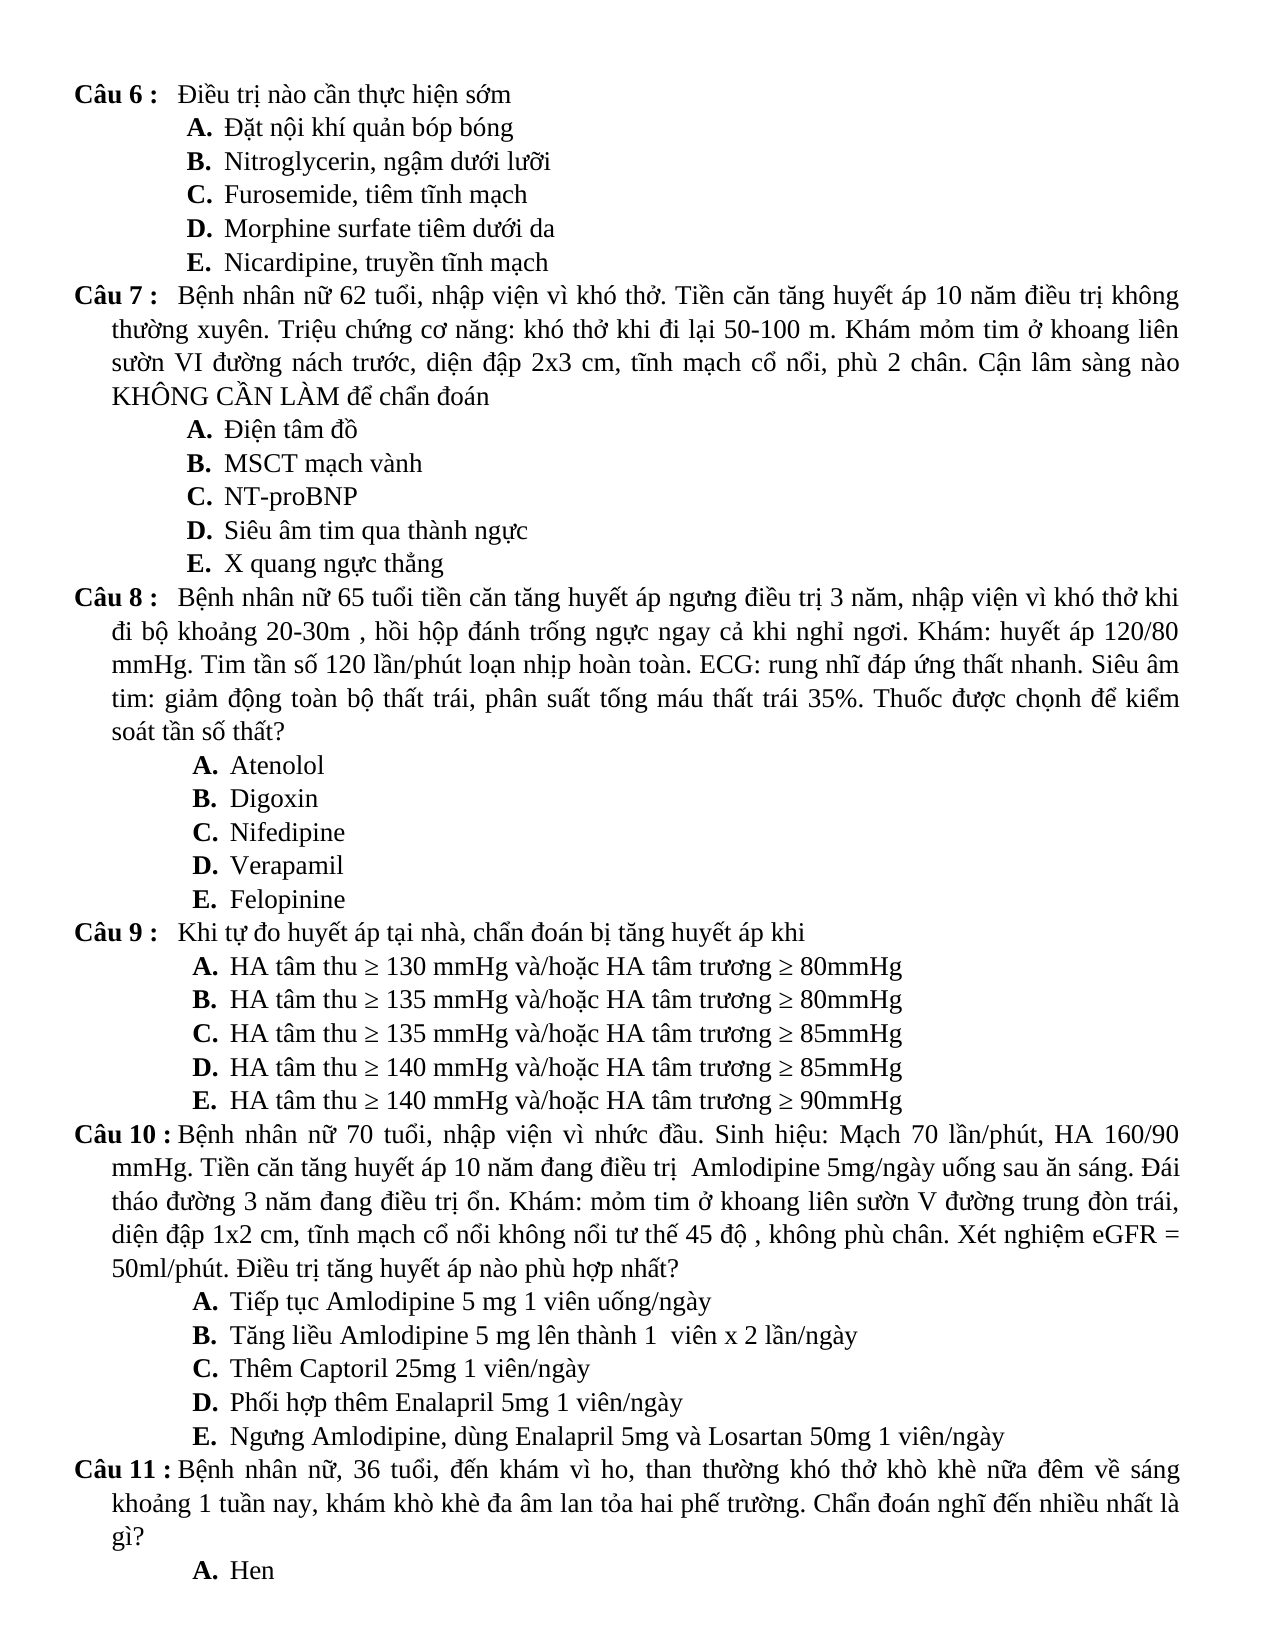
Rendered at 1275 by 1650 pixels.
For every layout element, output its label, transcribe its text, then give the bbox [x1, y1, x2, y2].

list Tiếp tục Amlodipine 5 mg 1 viên uống/ngày [192, 1285, 1181, 1317]
list Ngưng Amlodipine, dùng Enalapril 5mg và Losartan 50mg 1 viên/ngày [192, 1419, 1181, 1451]
list Verapamil [192, 849, 1181, 881]
list Felopinine [192, 883, 1181, 914]
list Phối hợp thêm Enalapril 5mg 1 viên/ngày [192, 1386, 1181, 1417]
list HA tâm thu ≥ 140 mmHg và/hoặc HA tâm trương ≥ 90mmHg [192, 1084, 1181, 1115]
list HA tâm thu ≥ 135 mmHg và/hoặc HA tâm trương ≥ 80mmHg [192, 983, 1181, 1015]
list Nitroglycerin, ngậm dưới lưỡi [186, 145, 1181, 176]
list MSCT mạch vành [186, 447, 1181, 478]
list HA tâm thu ≥ 130 mmHg và/hoặc HA tâm trương ≥ 80mmHg [192, 950, 1181, 981]
list Digoxin [192, 782, 1181, 813]
list Bệnh nhân nữ, 36 tuổi, đến khám vì ho, than thường khó thở khò khè nữa đêm về sáng khoảng 1 tuần nay, khám khò khè đa âm lan tỏa hai phế trường. Chẩn đoán nghĩ đến nhiều nhất là gì? [74, 1453, 1181, 1551]
list Morphine surfate tiêm dưới da [186, 212, 1181, 243]
list NT-proBNP [186, 480, 1181, 512]
list Furosemide, tiêm tĩnh mạch [186, 178, 1181, 210]
list Khi tự đo huyết áp tại nhà, chẩn đoán bị tăng huyết áp khi [74, 916, 1181, 948]
list Hen [192, 1554, 1181, 1585]
list Bệnh nhân nữ 70 tuổi, nhập viện vì nhức đầu. Sinh hiệu: Mạch 70 lần/phút, HA 160/90 mmHg. Tiền căn tăng huyết áp 10 năm đang điều trị Amlodipine 5mg/ngày uống sau ăn sáng. Đái tháo đường 3 năm đang điều trị ổn. Khám: mỏm tim ở khoang liên sườn V đường trung đòn trái, diện đập 1x2 cm, tĩnh mạch cổ nổi không nổi tư thế 45 độ , không phù chân. Xét nghiệm eGFR = 50ml/phút. Điều trị tăng huyết áp nào phù hợp nhất? [74, 1118, 1181, 1283]
list Đặt nội khí quản bóp bóng [186, 111, 1181, 143]
list Điều trị nào cần thực hiện sớm [74, 78, 1181, 109]
list Điện tâm đồ [186, 413, 1181, 444]
list Bệnh nhân nữ 65 tuổi tiền căn tăng huyết áp ngưng điều trị 3 năm, nhập viện vì khó thở khi đi bộ khoảng 20-30m , hồi hộp đánh trống ngực ngay cả khi nghỉ ngơi. Khám: huyết áp 120/80 mmHg. Tim tần số 120 lần/phút loạn nhịp hoàn toàn. ECG: rung nhĩ đáp ứng thất nhanh. Siêu âm tim: giảm động toàn bộ thất trái, phân suất tống máu thất trái 35%. Thuốc được chọnh để kiểm soát tần số thất? [74, 581, 1181, 746]
list Thêm Captoril 25mg 1 viên/ngày [192, 1352, 1181, 1384]
list HA tâm thu ≥ 140 mmHg và/hoặc HA tâm trương ≥ 85mmHg [192, 1051, 1181, 1082]
list Bệnh nhân nữ 62 tuổi, nhập viện vì khó thở. Tiền căn tăng huyết áp 10 năm điều trị không thường xuyên. Triệu chứng cơ năng: khó thở khi đi lại 50-100 m. Khám mỏm tim ở khoang liên sườn VI đường nách trước, diện đập 2x3 cm, tĩnh mạch cổ nổi, phù 2 chân. Cận lâm sàng nào KHÔNG CẦN LÀM để chẩn đoán [74, 279, 1181, 411]
list X quang ngực thẳng [186, 547, 1181, 579]
list Nicardipine, truyền tĩnh mạch [186, 246, 1181, 277]
list Nifedipine [192, 816, 1181, 847]
list Atenolol [192, 749, 1181, 780]
list HA tâm thu ≥ 135 mmHg và/hoặc HA tâm trương ≥ 85mmHg [192, 1017, 1181, 1048]
list Tăng liều Amlodipine 5 mg lên thành 1 viên x 2 lần/ngày [192, 1319, 1181, 1350]
list Siêu âm tim qua thành ngực [186, 514, 1181, 545]
